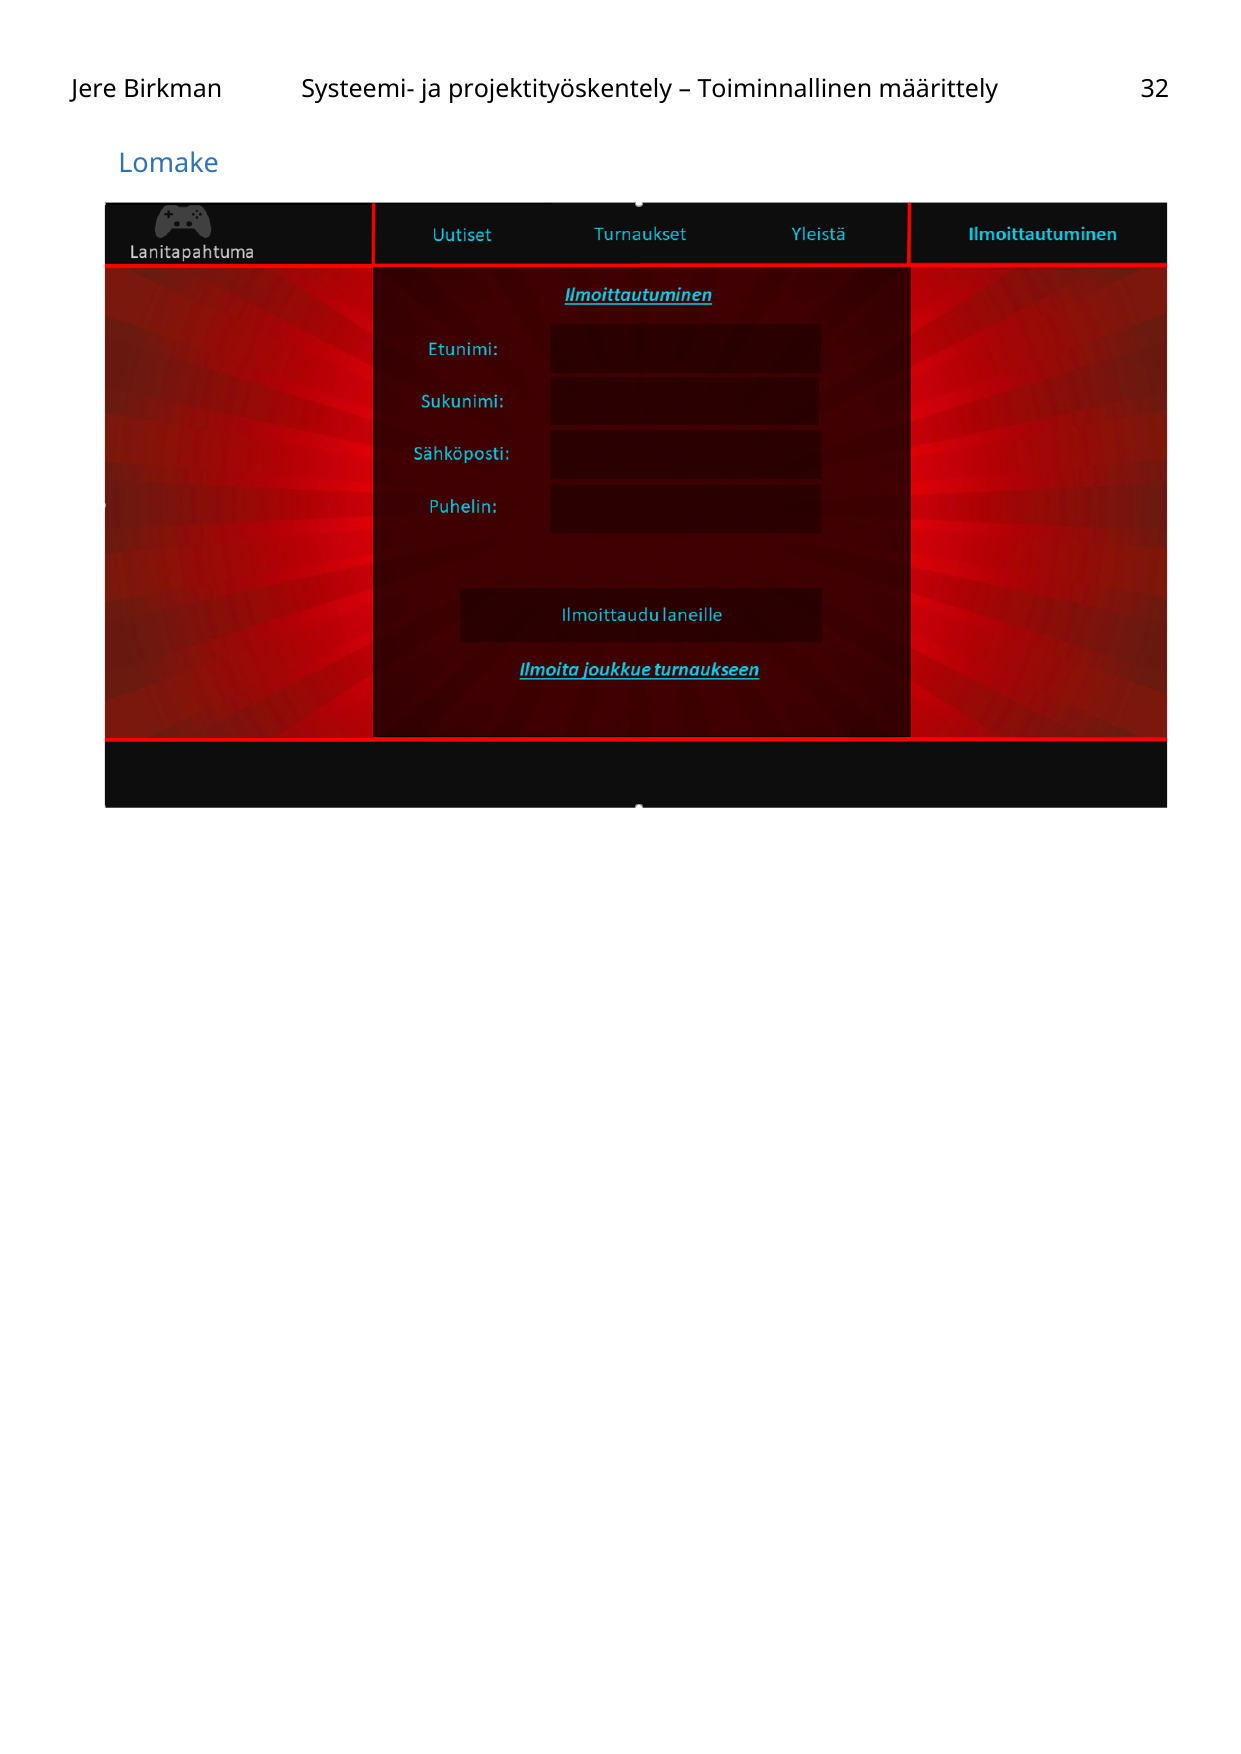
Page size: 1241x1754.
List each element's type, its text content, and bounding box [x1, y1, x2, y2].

picture [104, 202, 1168, 808]
subtitle Lomake [118, 143, 1181, 180]
